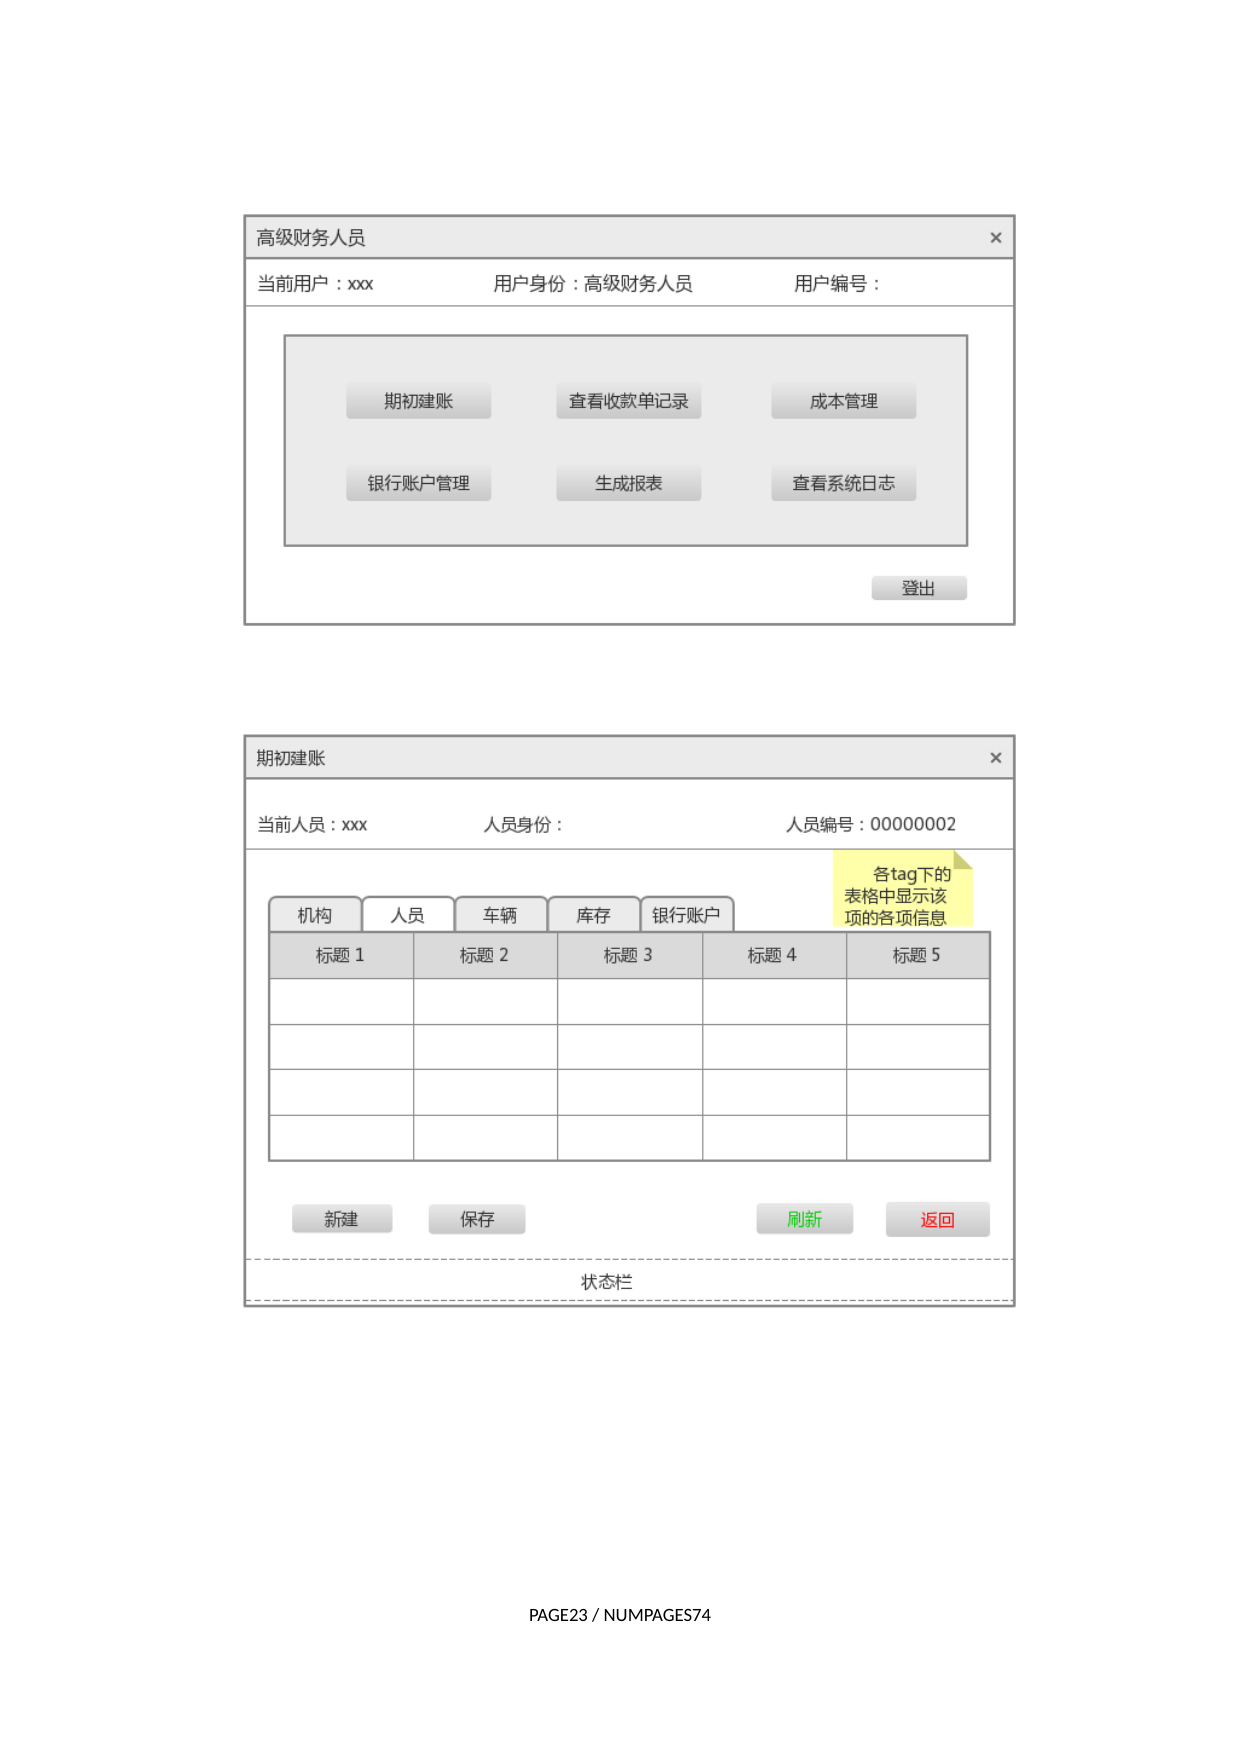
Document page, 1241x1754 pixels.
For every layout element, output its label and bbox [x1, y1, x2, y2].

picture [187, 678, 1053, 1352]
picture [187, 158, 1053, 663]
